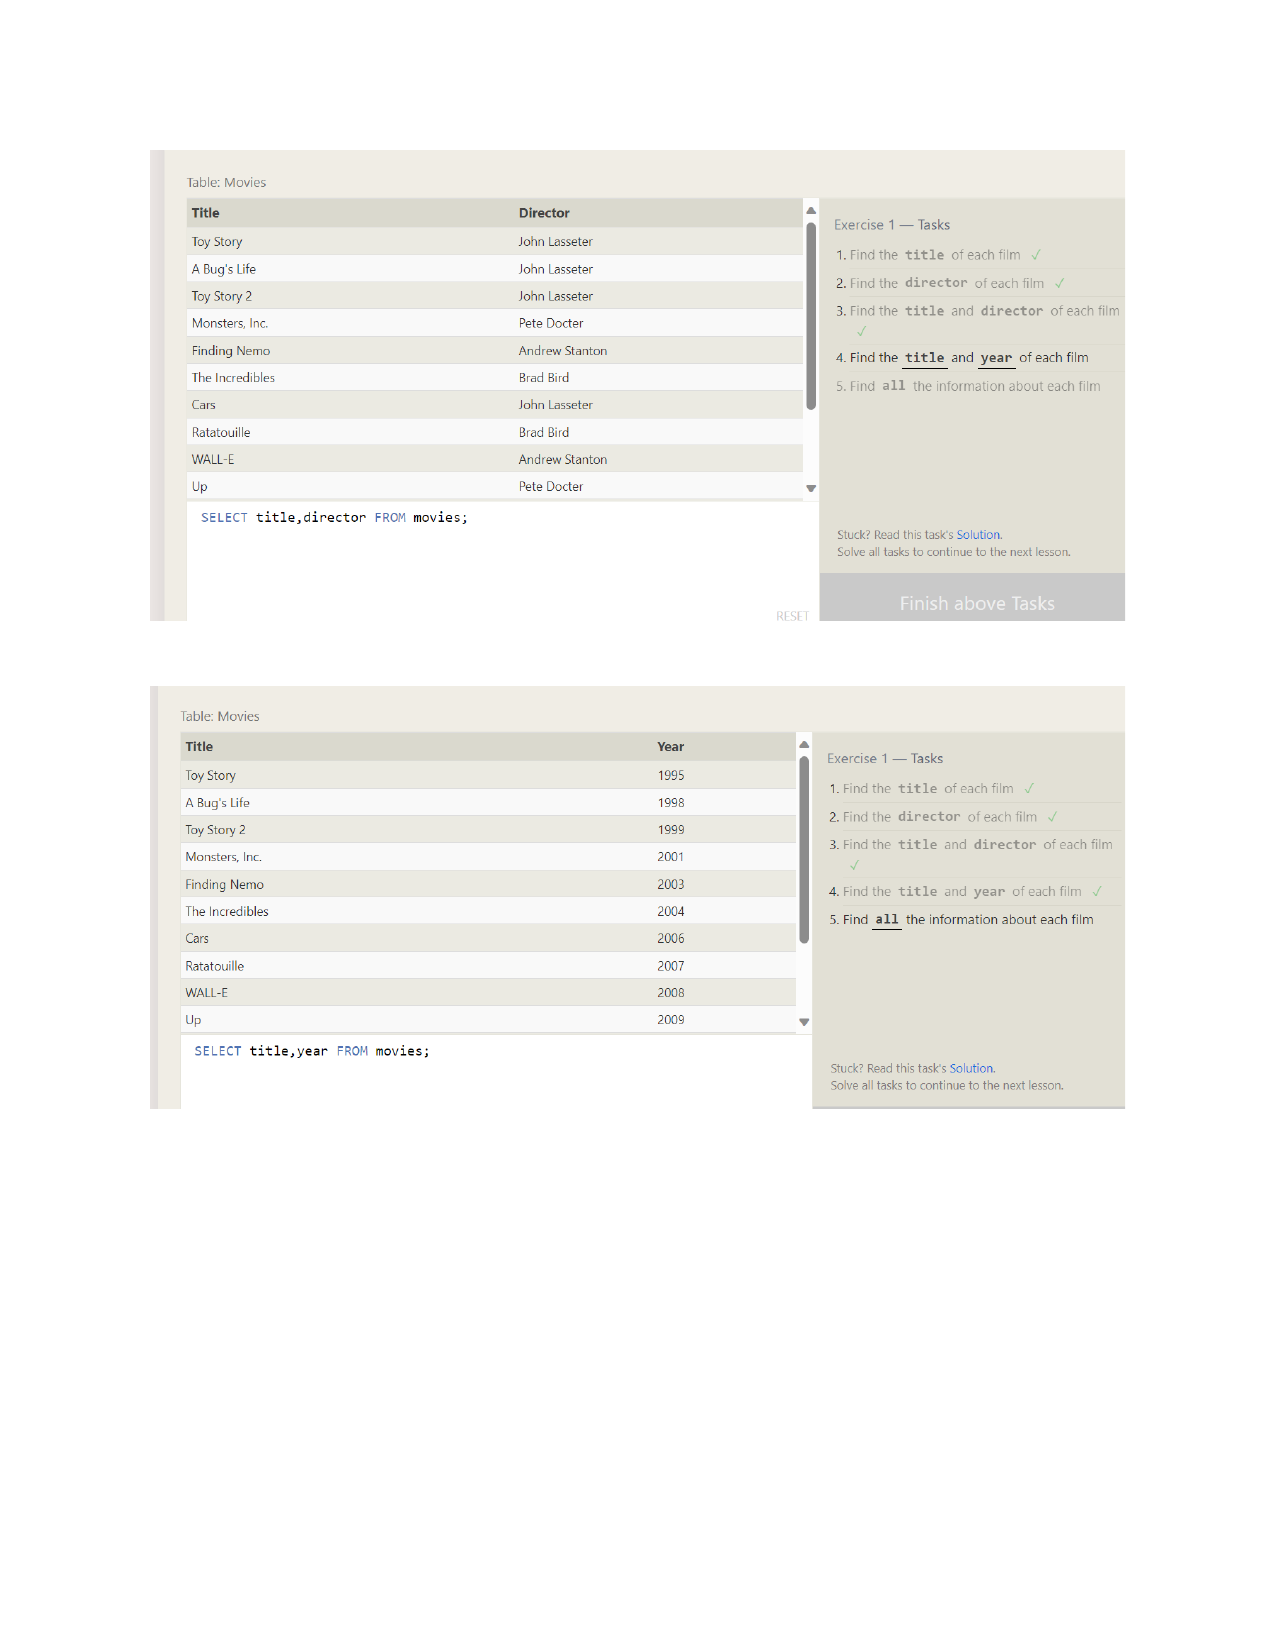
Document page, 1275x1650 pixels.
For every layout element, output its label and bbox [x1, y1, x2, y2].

picture [150, 150, 1125, 621]
picture [150, 686, 1125, 1109]
